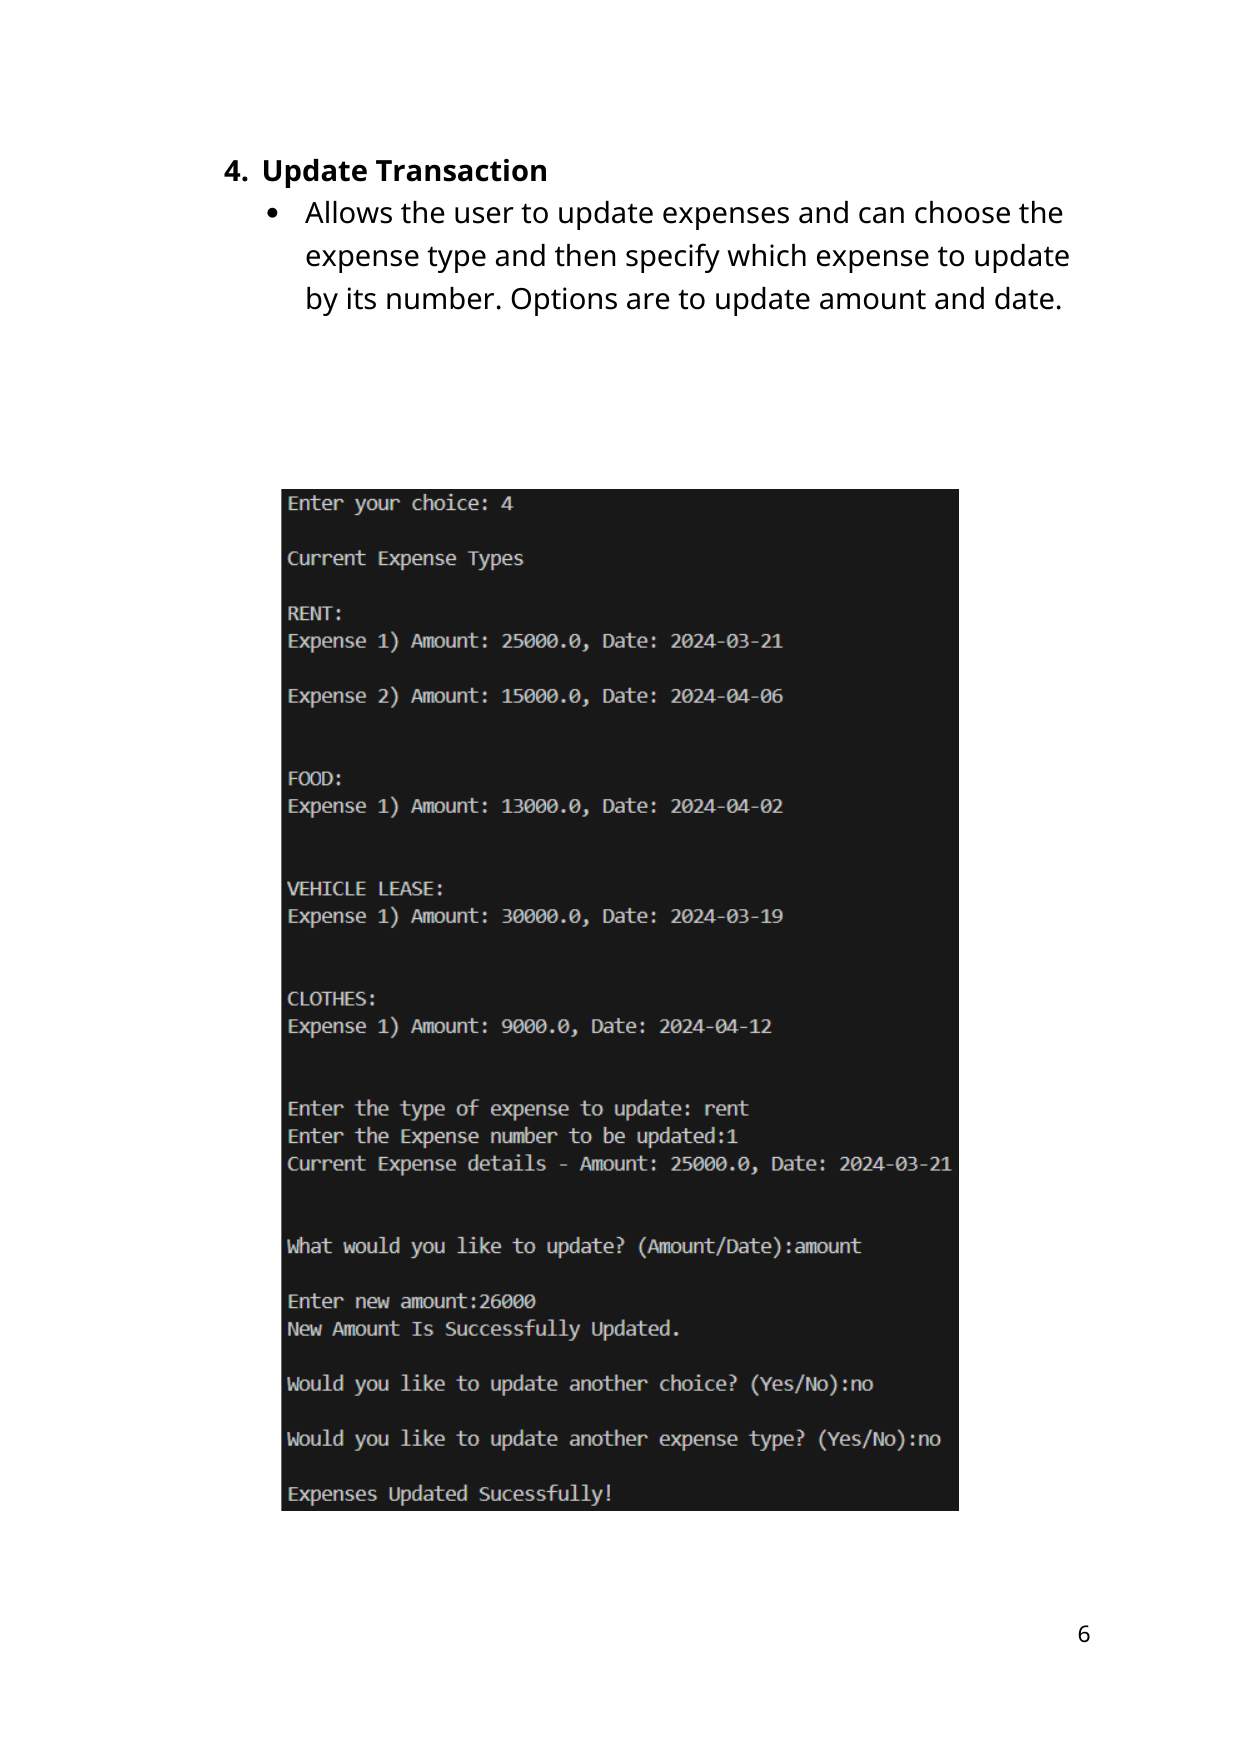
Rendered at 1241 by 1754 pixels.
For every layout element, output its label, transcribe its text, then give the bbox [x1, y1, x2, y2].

list Allows the user to update expenses and can choose the expense type and then specify which expense to update by its number. Options are to update amount and date. [267, 193, 1090, 318]
picture [281, 489, 959, 1511]
list Update Transaction [224, 150, 1090, 190]
